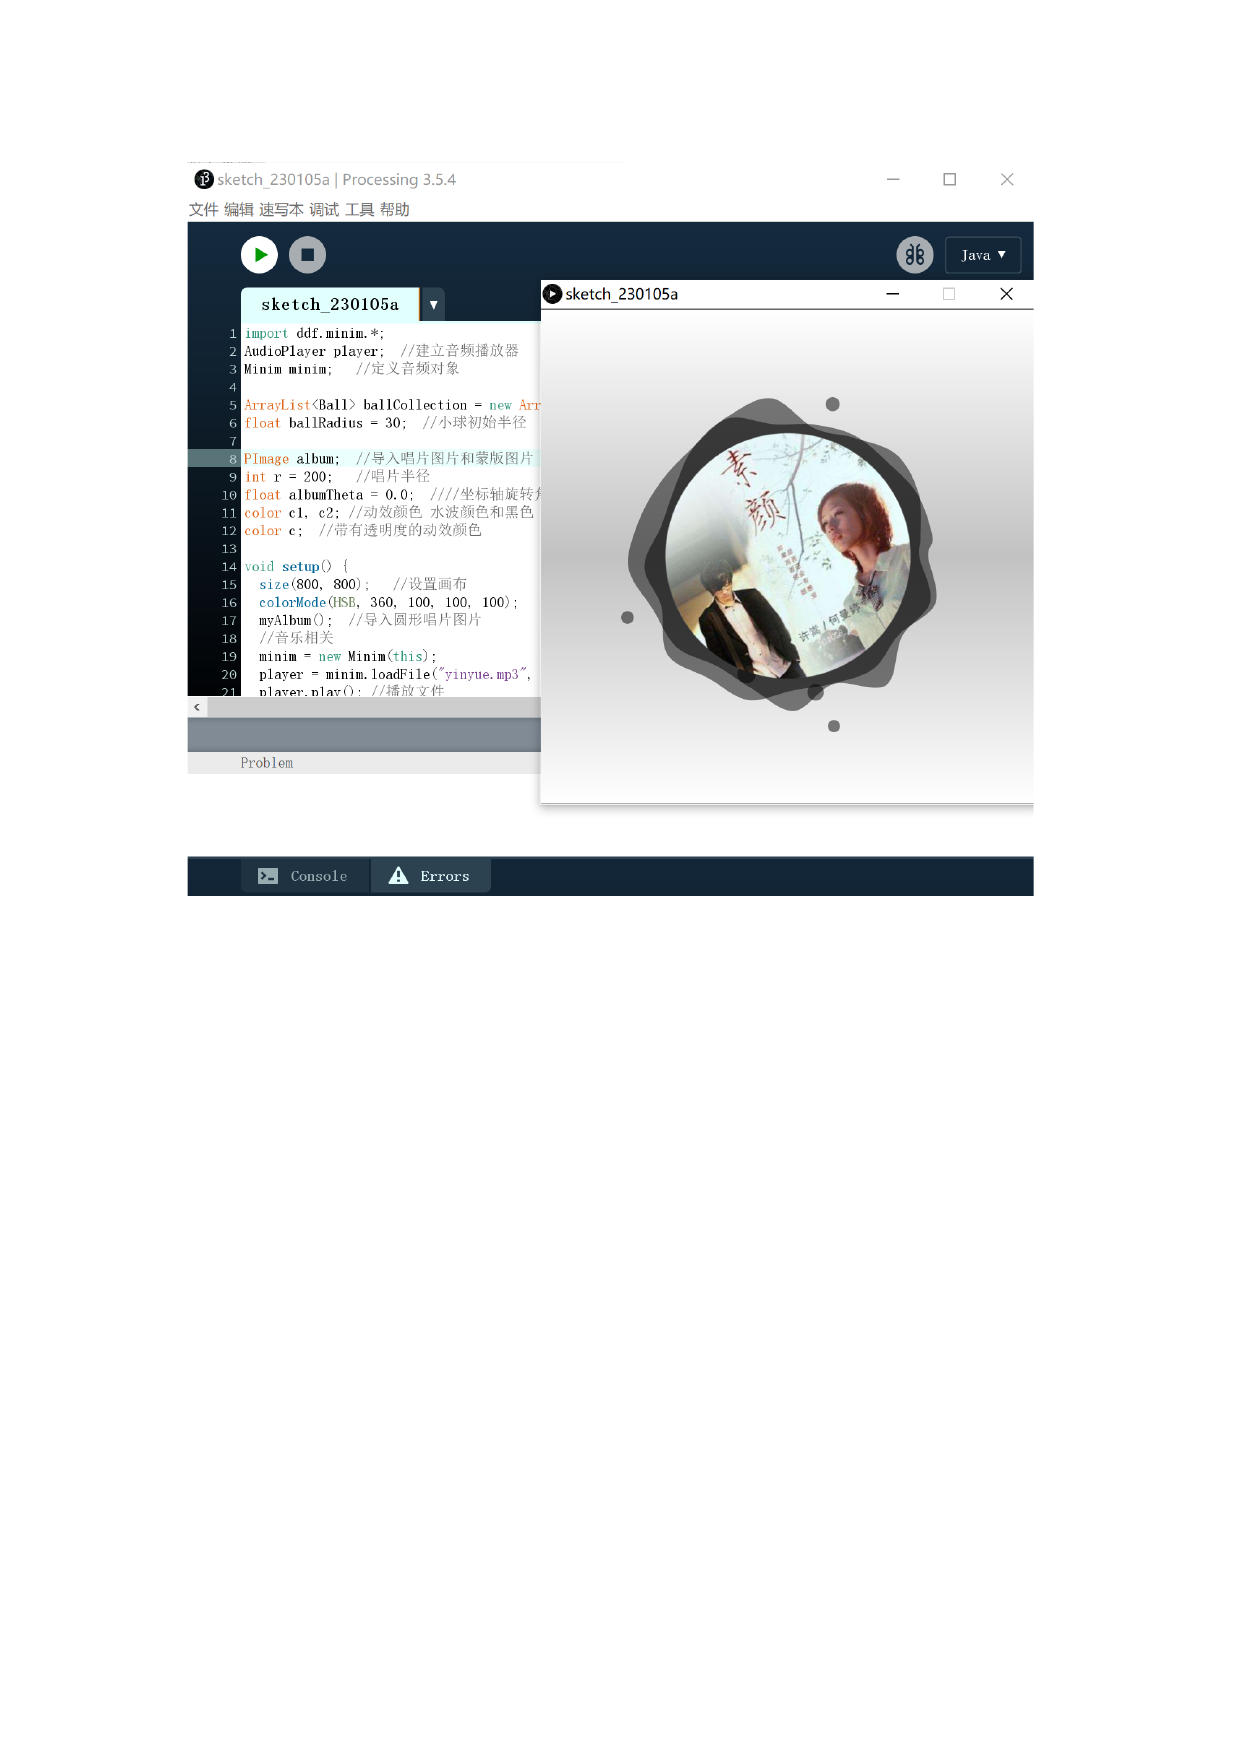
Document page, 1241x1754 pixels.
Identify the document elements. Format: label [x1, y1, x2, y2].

picture [187, 162, 1034, 896]
